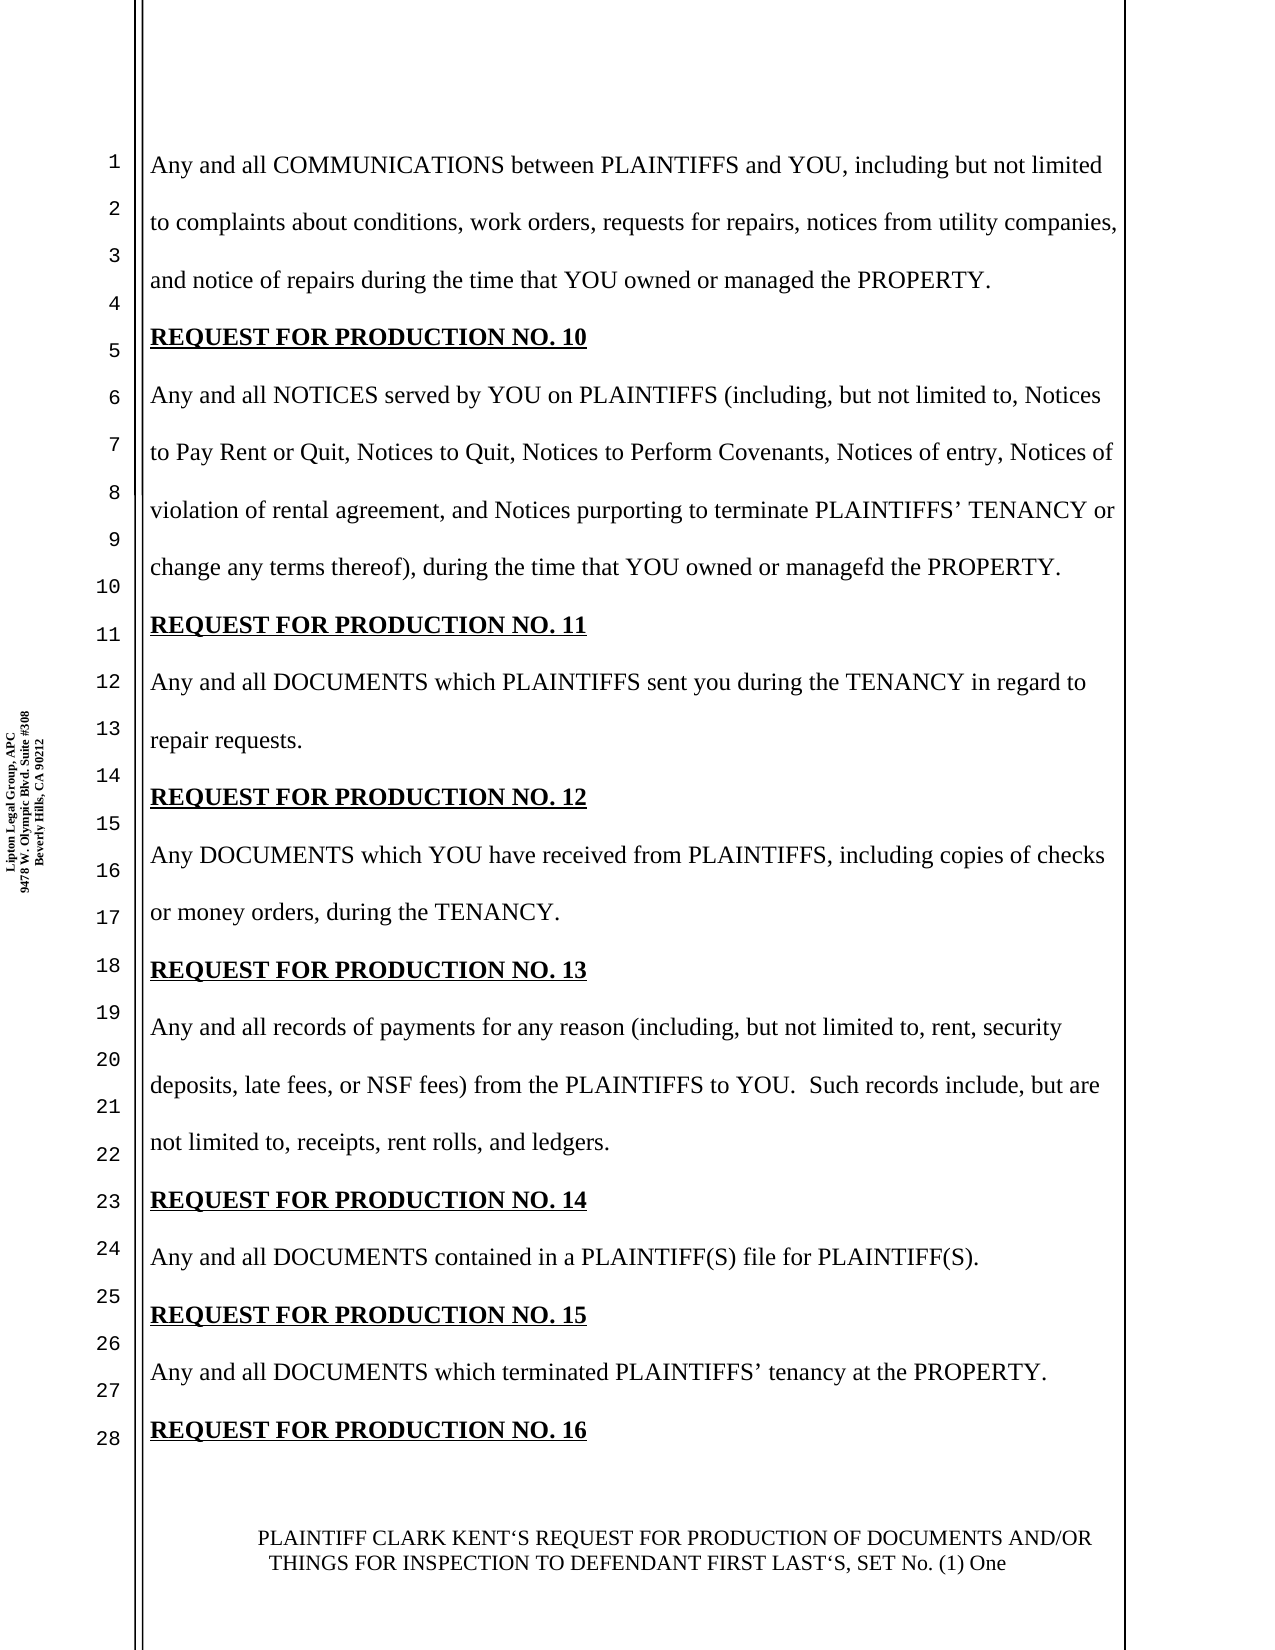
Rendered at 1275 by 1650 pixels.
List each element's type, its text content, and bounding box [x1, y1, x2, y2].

text Any and all DOCUMENTS which PLAINTIFFS sent you during the TENANCY in regard to repair requests. [150, 667, 1125, 754]
text Any and all COMMUNICATIONS between PLAINTIFFS and YOU, including but not limited to complaints about conditions, work orders, requests for repairs, notices from utility companies, and notice of repairs during the time that YOU owned or managed the PROPERTY. [150, 150, 1125, 294]
text Any DOCUMENTS which YOU have received from PLAINTIFFS, including copies of checks or money orders, during the TENANCY. [150, 840, 1125, 926]
text Any and all DOCUMENTS which terminated PLAINTIFFS’ tenancy at the PROPERTY. [150, 1357, 1125, 1386]
text REQUEST FOR PRODUCTION NO. 12 [150, 782, 1125, 811]
text REQUEST FOR PRODUCTION NO. 14 [150, 1185, 1125, 1214]
text Any and all NOTICES served by YOU on PLAINTIFFS (including, but not limited to, Notices to Pay Rent or Quit, Notices to Quit, Notices to Perform Covenants, Notices of entry, Notices of violation of rental agreement, and Notices purporting to terminate PLAINTIFFS’ TENANCY or change any terms thereof), during the time that YOU owned or managefd the PROPERTY. [150, 380, 1125, 581]
text REQUEST FOR PRODUCTION NO. 11 [150, 610, 1125, 639]
text REQUEST FOR PRODUCTION NO. 15 [150, 1300, 1125, 1329]
text Any and all records of payments for any reason (including, but not limited to, rent, security deposits, late fees, or NSF fees) from the PLAINTIFFS to YOU. Such records include, but are not limited to, receipts, rent rolls, and ledgers. [150, 1012, 1125, 1156]
text REQUEST FOR PRODUCTION NO. 13 [150, 955, 1125, 984]
text Any and all DOCUMENTS contained in a PLAINTIFF(S) file for PLAINTIFF(S). [150, 1242, 1125, 1271]
text REQUEST FOR PRODUCTION NO. 16 [150, 1415, 1125, 1444]
text REQUEST FOR PRODUCTION NO. 10 [150, 322, 1125, 351]
